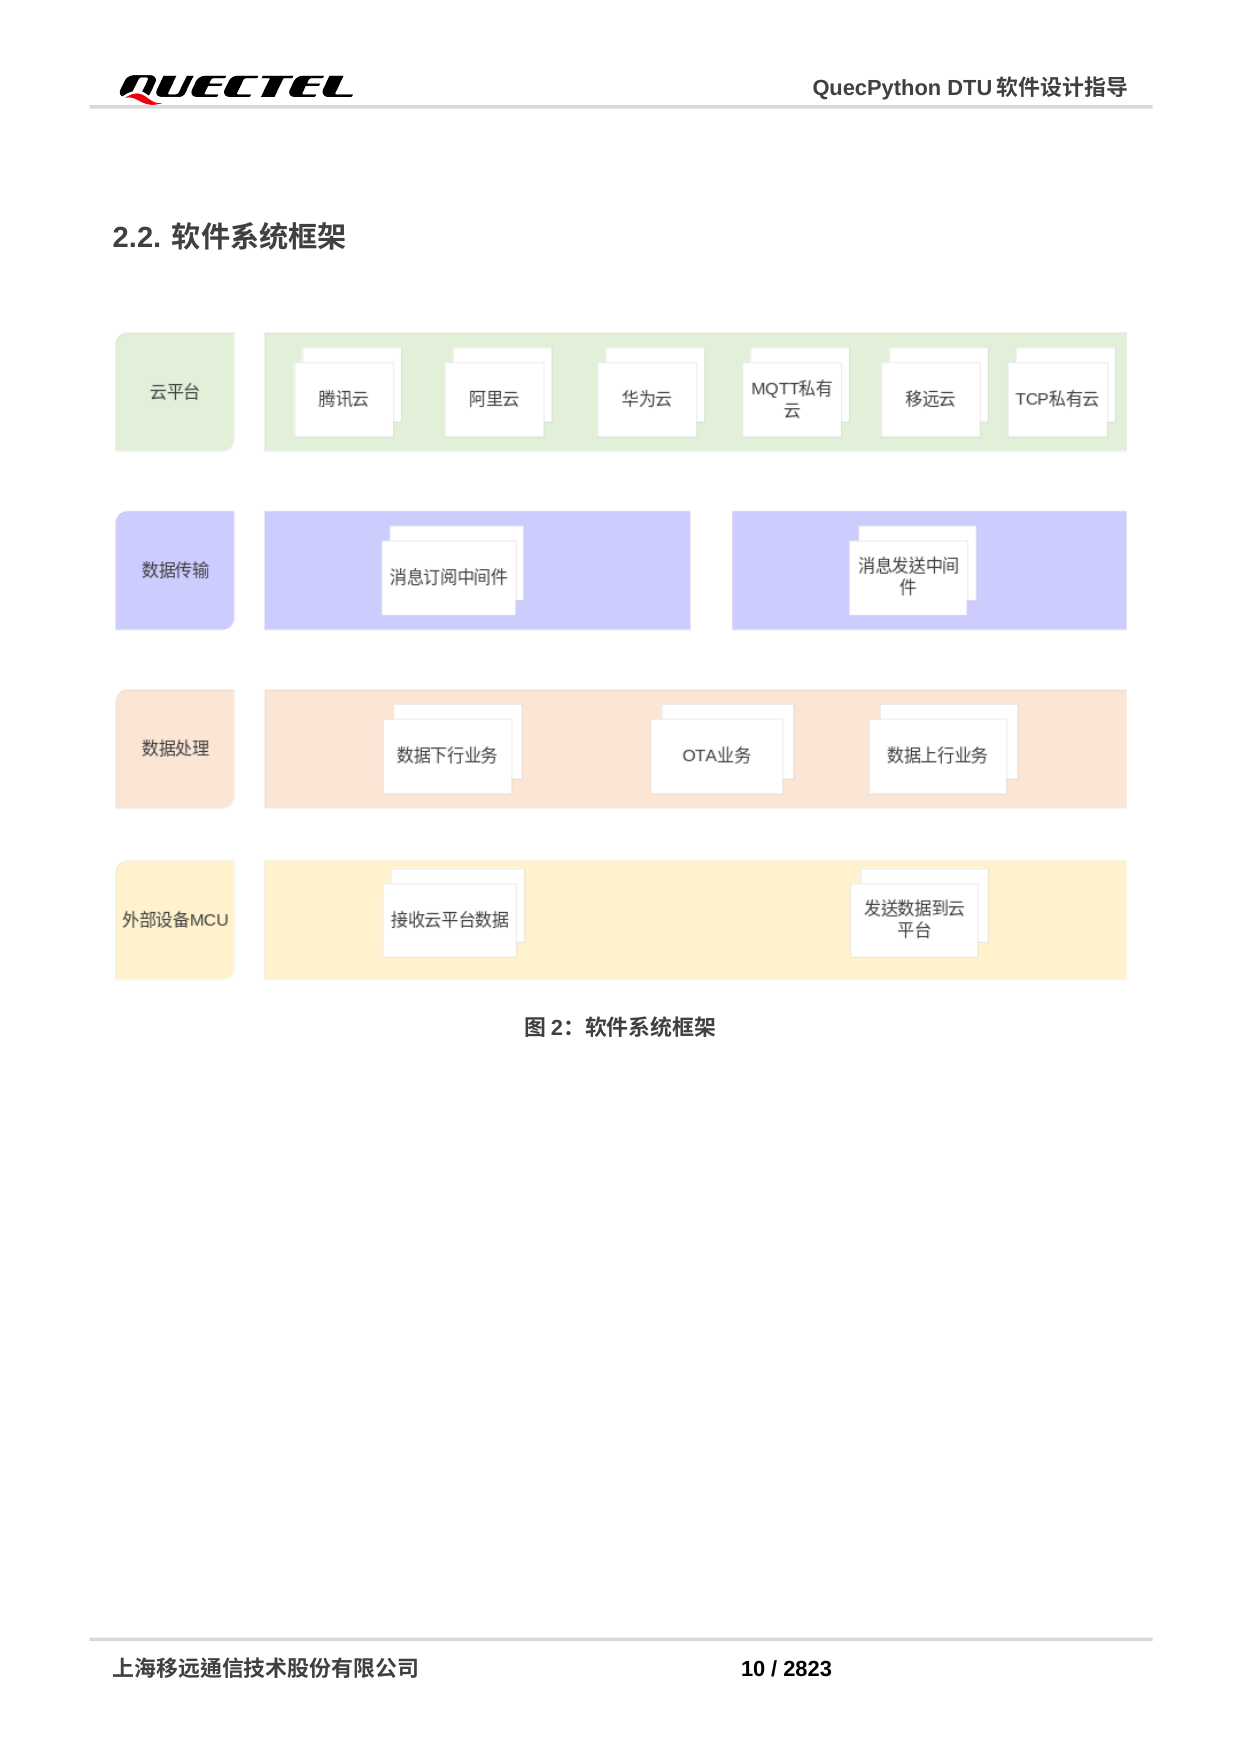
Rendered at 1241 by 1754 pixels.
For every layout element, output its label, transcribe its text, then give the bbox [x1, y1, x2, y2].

text 软件系统框架 [112, 204, 1128, 269]
text 图2：软件系统框架 [112, 1009, 1128, 1042]
picture [112, 68, 360, 105]
